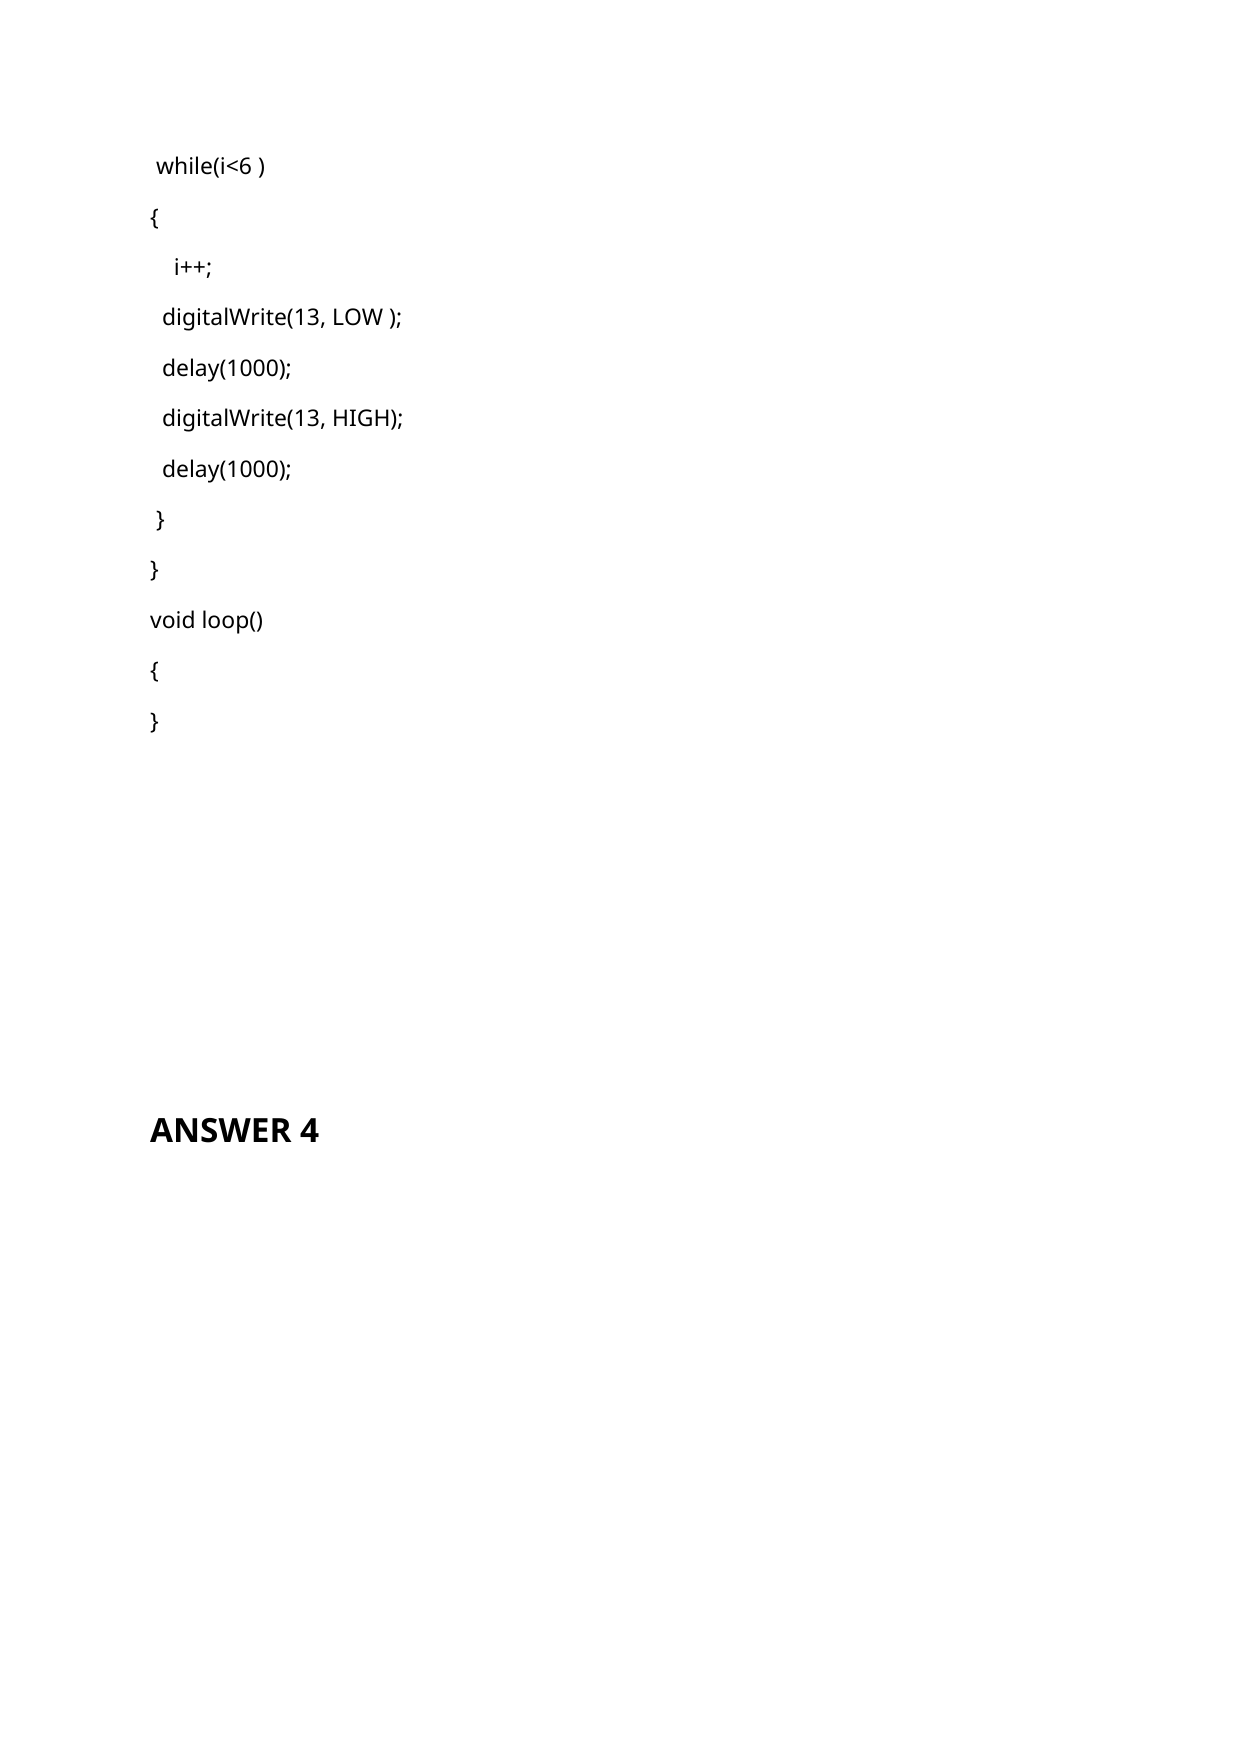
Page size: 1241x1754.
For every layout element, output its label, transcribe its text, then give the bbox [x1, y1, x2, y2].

text ANSWER 4 ANSWER 3 power supply = 5V input voltage = 3.8V resolution = 10 bits ANSWER 5 #define ledPin D1 [150, 937, 1090, 1152]
text delay(1000); [150, 352, 1090, 383]
text { [150, 654, 1090, 685]
text { [150, 200, 1090, 232]
text i++; [150, 251, 1090, 282]
text while(i<6 ) [150, 150, 1090, 181]
text delay(1000); [150, 452, 1090, 484]
text } [150, 704, 1090, 736]
text } [150, 553, 1090, 584]
text digitalWrite(13, LOW ); [150, 301, 1090, 332]
text void loop() [150, 604, 1090, 635]
text digitalWrite(13, HIGH); [150, 402, 1090, 433]
text } [150, 503, 1090, 534]
